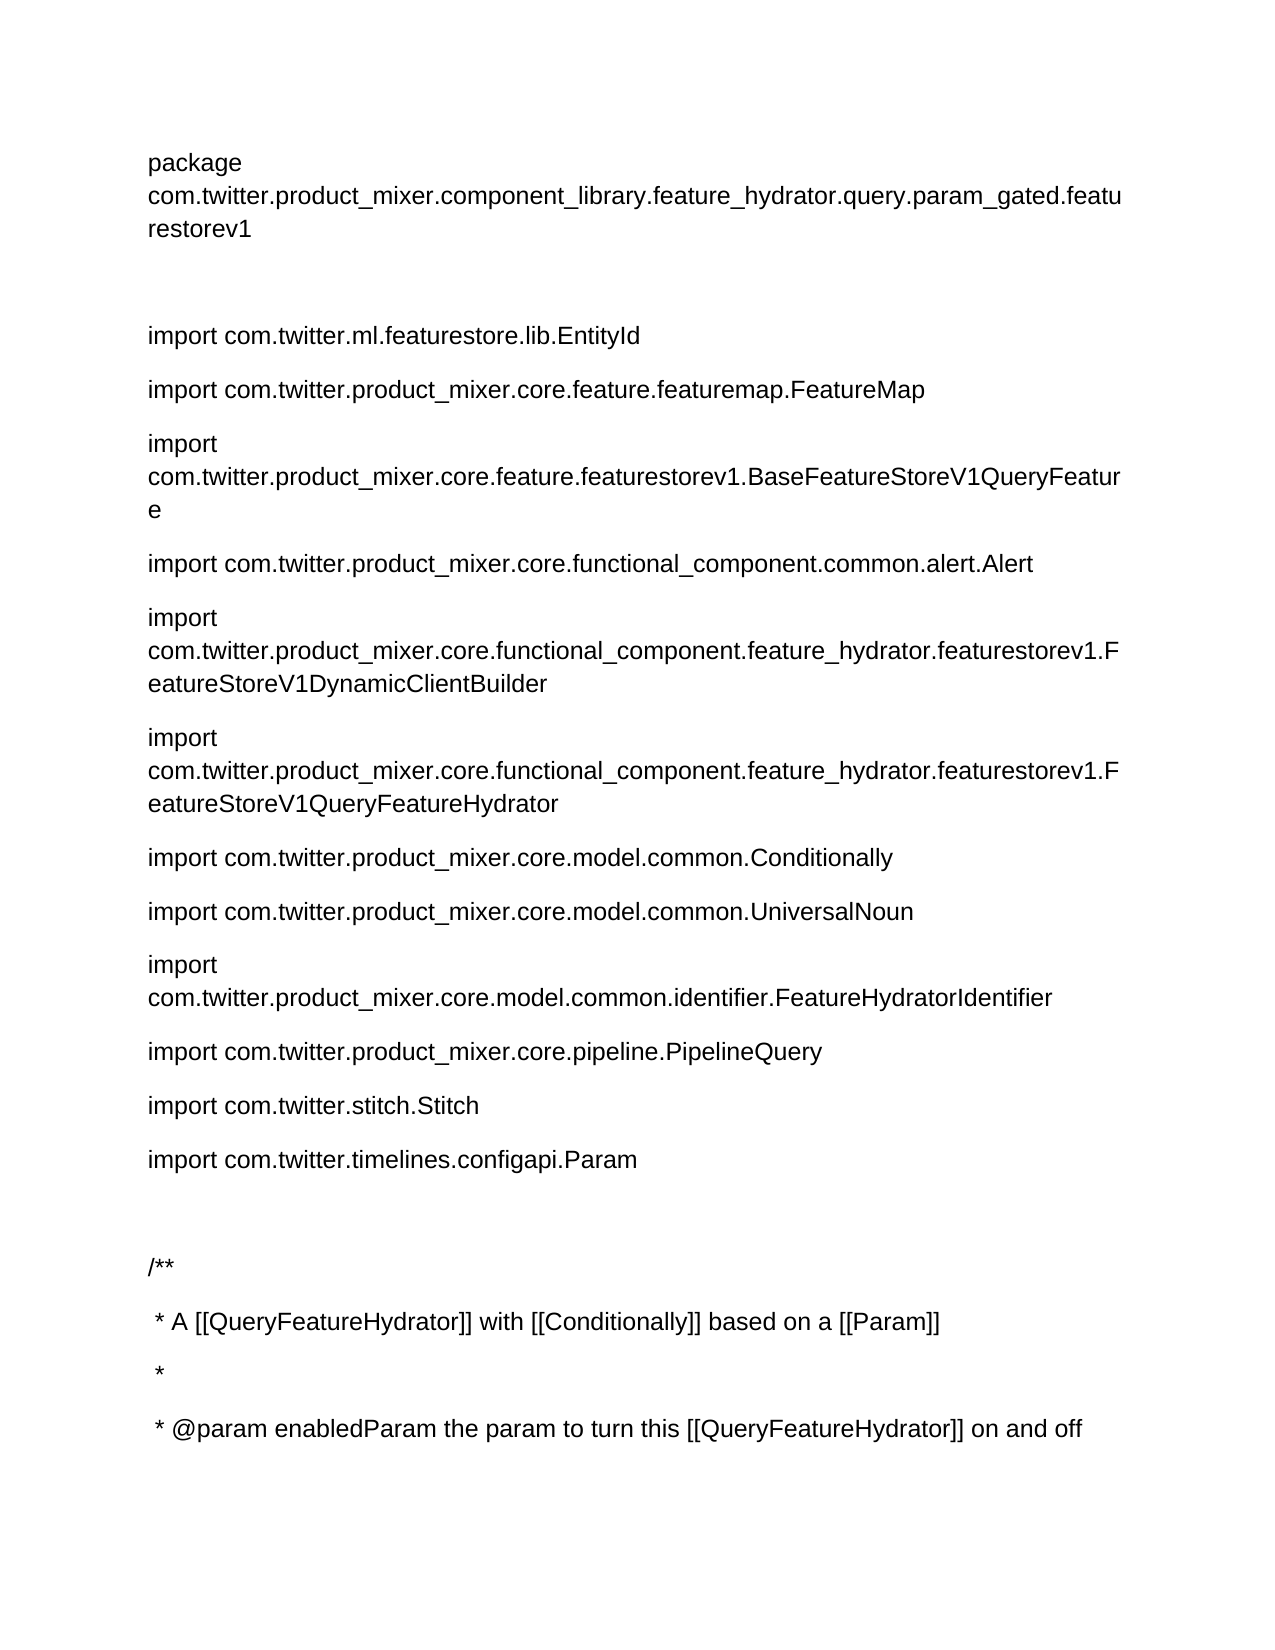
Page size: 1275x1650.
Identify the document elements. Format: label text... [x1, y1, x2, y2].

text /** [148, 1253, 1127, 1281]
text * @param enabledParam the param to turn this [[QueryFeatureHydrator]] on and off [148, 1414, 1127, 1443]
text import com.twitter.product_mixer.core.model.common.identifier.FeatureHydratorIdentifier [148, 950, 1127, 1012]
text import com.twitter.product_mixer.core.model.common.Conditionally [148, 843, 1127, 871]
text * [148, 1360, 1127, 1389]
text import com.twitter.product_mixer.core.model.common.UniversalNoun [148, 896, 1127, 925]
text import com.twitter.product_mixer.core.feature.featuremap.FeatureMap [148, 375, 1127, 404]
text import com.twitter.timelines.configapi.Param [148, 1145, 1127, 1174]
text import com.twitter.stitch.Stitch [148, 1091, 1127, 1120]
text package com.twitter.product_mixer.component_library.feature_hydrator.query.param_gated.featurestorev1 [148, 148, 1127, 242]
text import com.twitter.product_mixer.core.functional_component.feature_hydrator.featurestorev1.FeatureStoreV1DynamicClientBuilder [148, 603, 1127, 698]
text import com.twitter.product_mixer.core.functional_component.common.alert.Alert [148, 549, 1127, 578]
text import com.twitter.product_mixer.core.functional_component.feature_hydrator.featurestorev1.FeatureStoreV1QueryFeatureHydrator [148, 723, 1127, 817]
text import com.twitter.product_mixer.core.feature.featurestorev1.BaseFeatureStoreV1QueryFeature [148, 429, 1127, 524]
text import com.twitter.product_mixer.core.pipeline.PipelineQuery [148, 1037, 1127, 1066]
text * A [[QueryFeatureHydrator]] with [[Conditionally]] based on a [[Param]] [148, 1306, 1127, 1335]
text import com.twitter.ml.featurestore.lib.EntityId [148, 321, 1127, 350]
